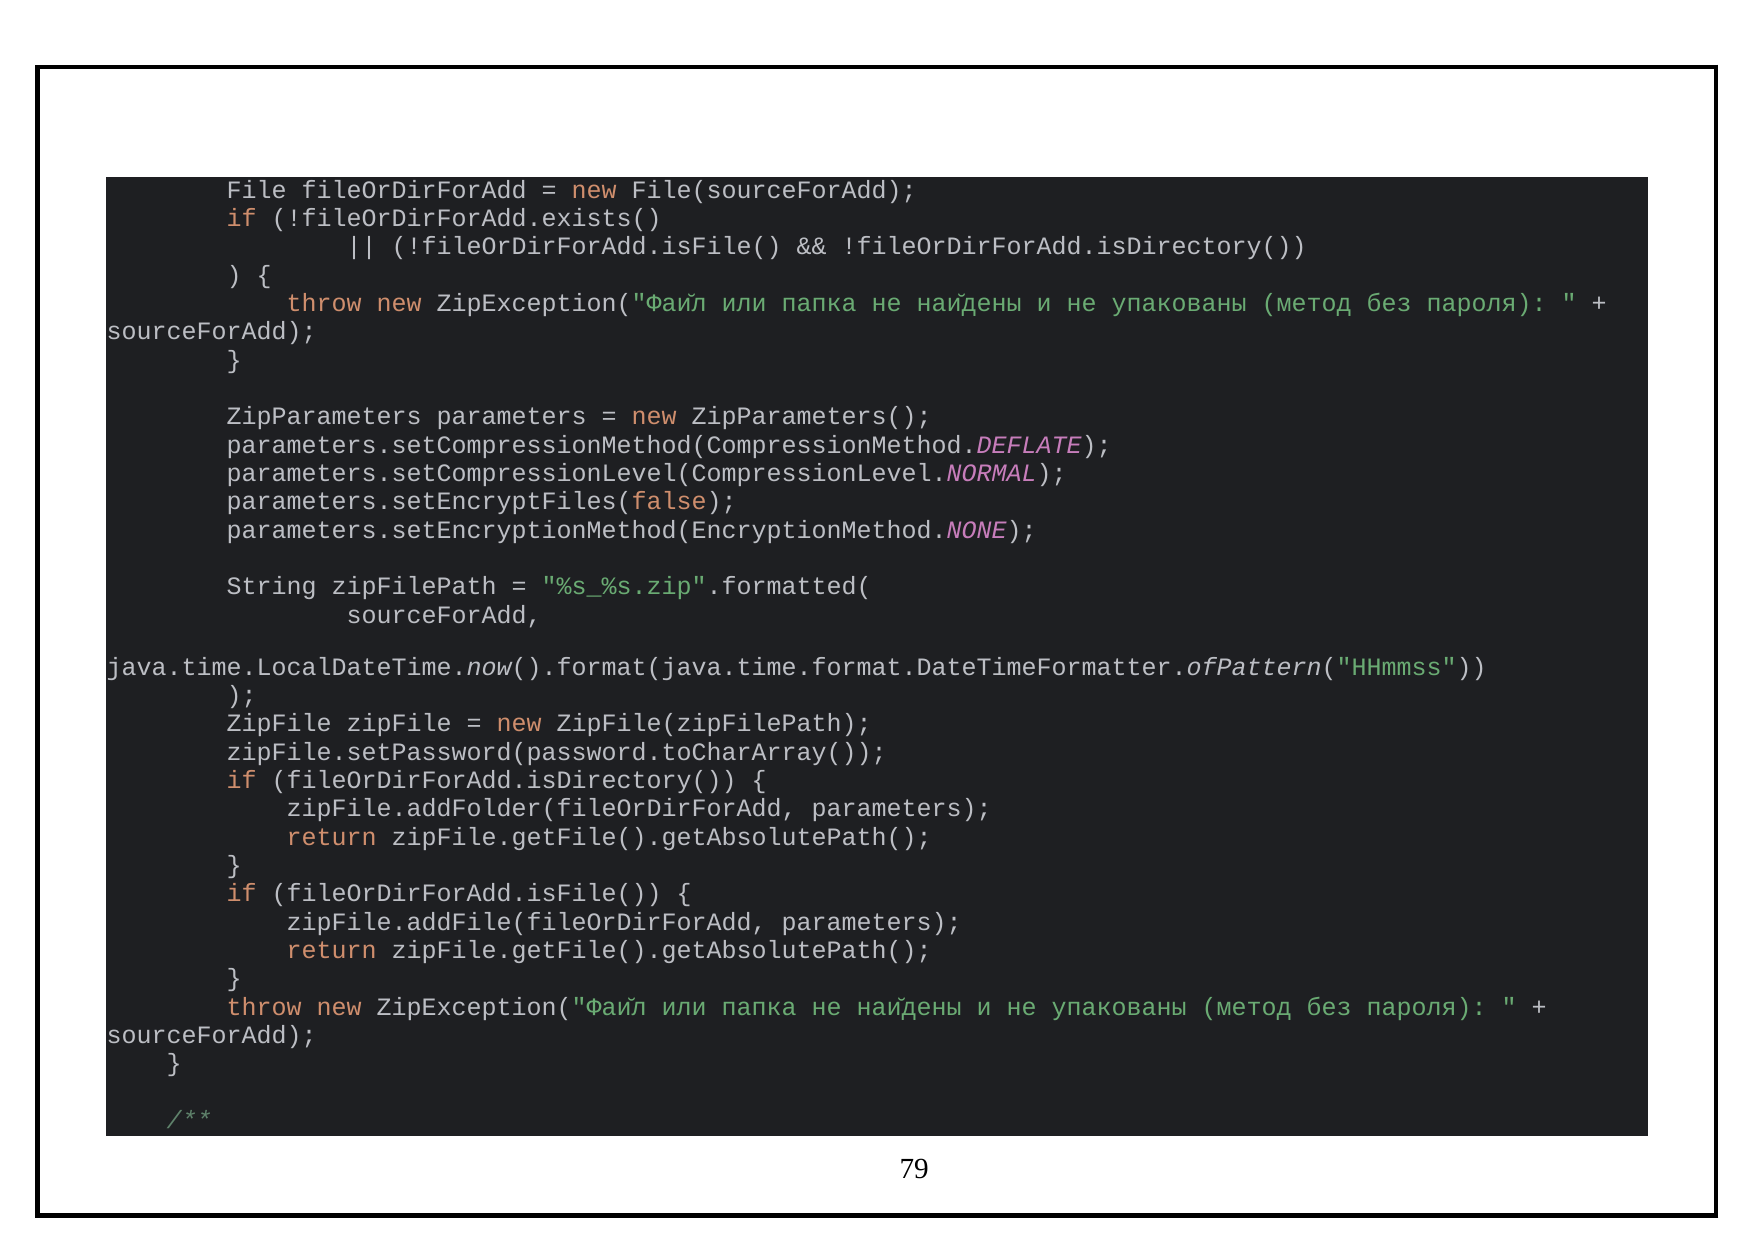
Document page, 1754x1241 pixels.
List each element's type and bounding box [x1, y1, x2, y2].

text [106, 177, 1648, 1136]
